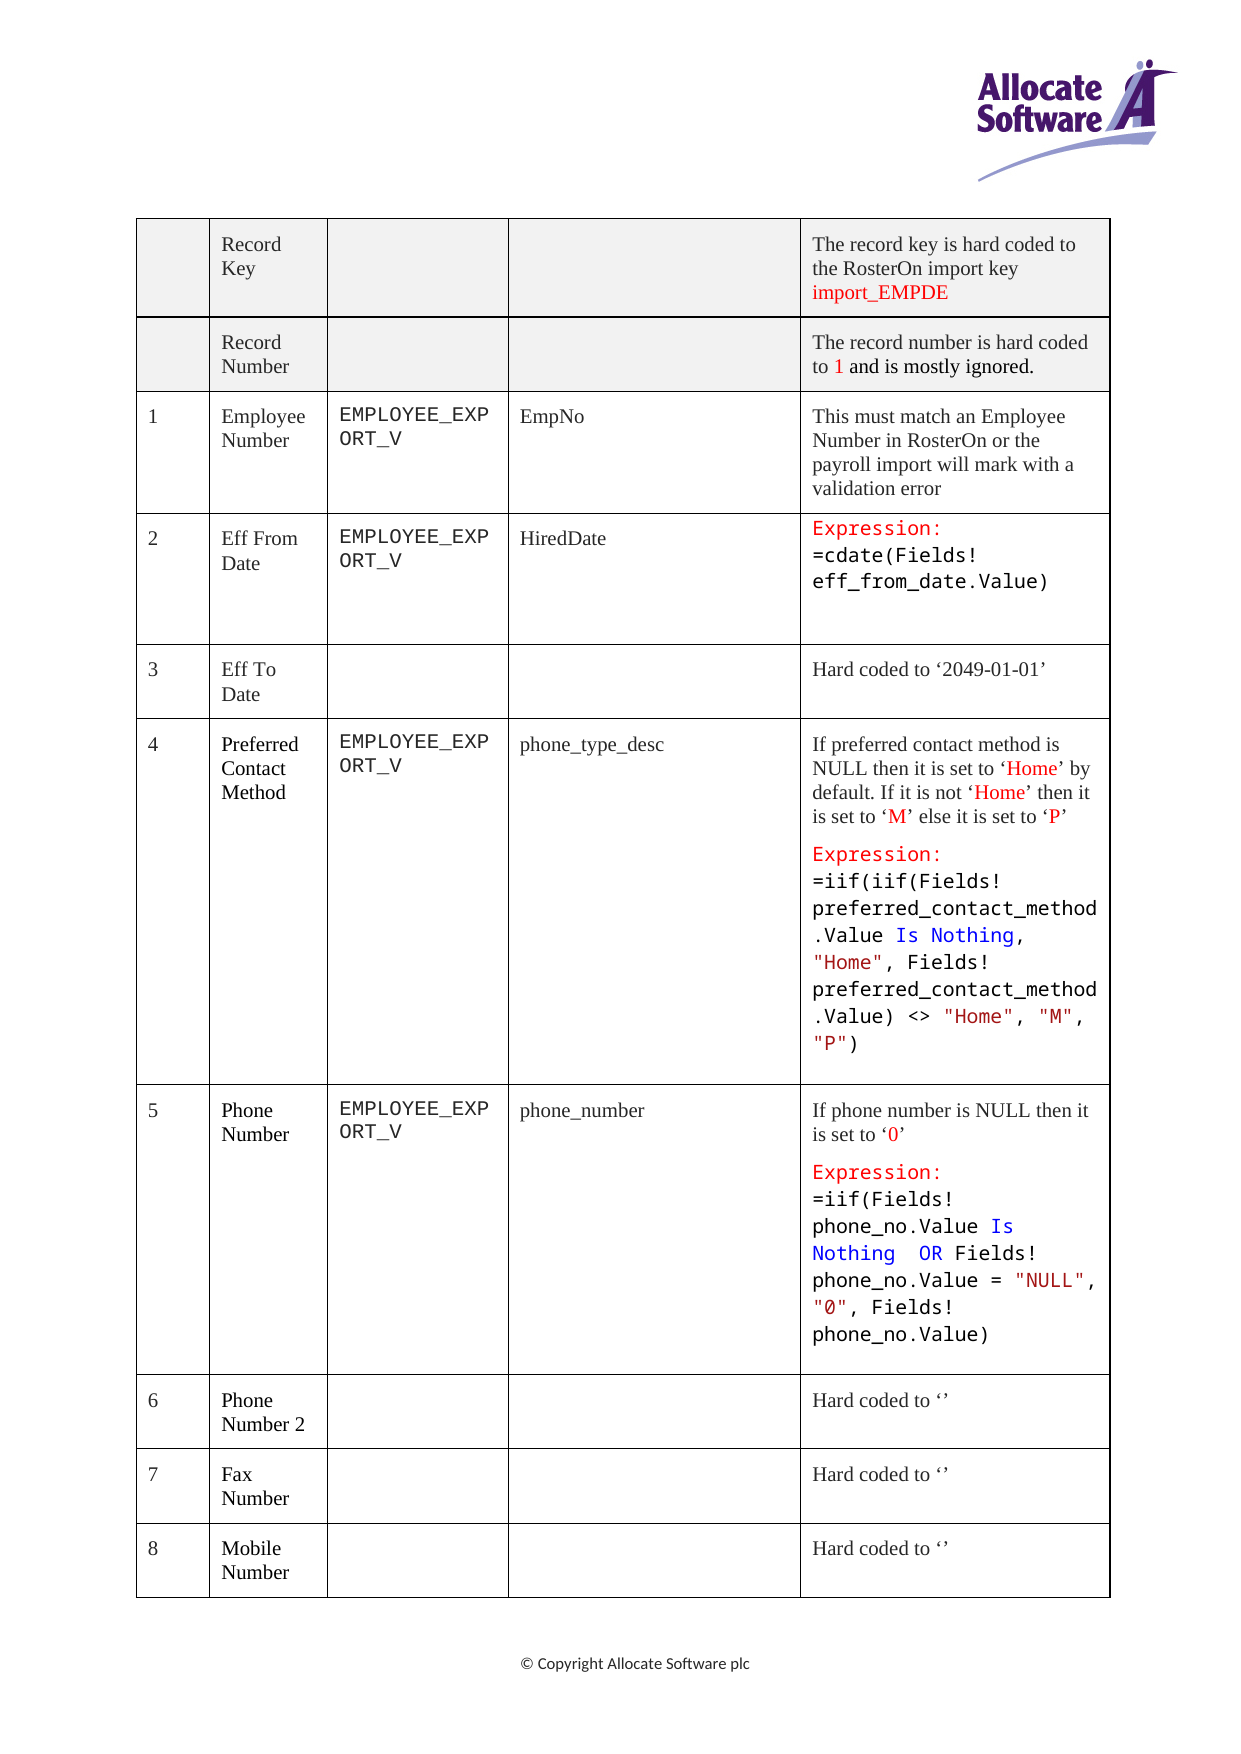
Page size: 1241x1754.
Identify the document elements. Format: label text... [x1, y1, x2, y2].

table_cell [509, 1375, 800, 1448]
table_cell [509, 219, 800, 316]
table_cell EMPLOYEE_EXPORT_V [328, 1085, 508, 1374]
table_cell [328, 318, 508, 391]
table_cell The record number is hard coded to 1 and is mostly ignored. [801, 318, 1109, 391]
table_cell 2 [137, 514, 209, 644]
table_cell Employee Number [210, 392, 327, 513]
table_cell Mobile Number [210, 1524, 327, 1597]
table_cell [509, 1449, 800, 1522]
table_cell [328, 1375, 508, 1448]
table_cell [509, 645, 800, 718]
table_cell 5 [137, 1085, 209, 1374]
picture [969, 56, 1183, 189]
table_cell HiredDate [509, 514, 800, 644]
table_cell This must match an Employee Number in RosterOn or the payroll import will mark with a validation error [801, 392, 1109, 513]
table_cell Hard coded to ‘2049-01-01’ [801, 645, 1109, 718]
table_cell Eff From Date [210, 514, 327, 644]
table_cell Preferred Contact Method [210, 719, 327, 1084]
table_cell 8 [137, 1524, 209, 1597]
table_cell Eff To Date [210, 645, 327, 718]
table_cell Record Number [210, 318, 327, 391]
table_cell 6 [137, 1375, 209, 1448]
table_cell EmpNo [509, 392, 800, 513]
table_cell Hard coded to ‘’ [801, 1375, 1109, 1448]
table_cell Fax Number [210, 1449, 327, 1522]
table_cell EMPLOYEE_EXPORT_V [328, 392, 508, 513]
table_cell phone_number [509, 1085, 800, 1374]
table_cell 7 [137, 1449, 209, 1522]
table_cell If preferred contact method is NULL then it is set to ‘Home’ by default. If it is not ‘Home’ then it is set to ‘M’ else it is set to ‘P’ Expression: =iif(iif(Fields!preferred_contact_method.Value Is Nothing, "Home", Fields!preferred_contact_method.Value) <> "Home", "M", "P") [801, 719, 1109, 1084]
table_cell 3 [137, 645, 209, 718]
table_cell [328, 219, 508, 316]
table_cell Hard coded to ‘’ [801, 1449, 1109, 1522]
table_cell [509, 318, 800, 391]
table_cell [328, 1449, 508, 1522]
table_cell Phone Number 2 [210, 1375, 327, 1448]
table_cell Record Key [210, 219, 327, 316]
table_cell The record key is hard coded to the RosterOn import key import_EMPDE [801, 219, 1109, 316]
table_cell EMPLOYEE_EXPORT_V [328, 719, 508, 1084]
table_cell 1 [137, 392, 209, 513]
table_cell phone_type_desc [509, 719, 800, 1084]
table_cell EMPLOYEE_EXPORT_V [328, 514, 508, 644]
table_cell [509, 1524, 800, 1597]
table_cell Expression: =cdate(Fields!eff_from_date.Value) [801, 514, 1109, 644]
table_cell 4 [137, 719, 209, 1084]
table_cell [328, 1524, 508, 1597]
table_cell [328, 645, 508, 718]
table_cell Phone Number [210, 1085, 327, 1374]
table_cell [137, 318, 209, 391]
table_cell [137, 219, 209, 316]
table_cell Hard coded to ‘’ [801, 1524, 1109, 1597]
